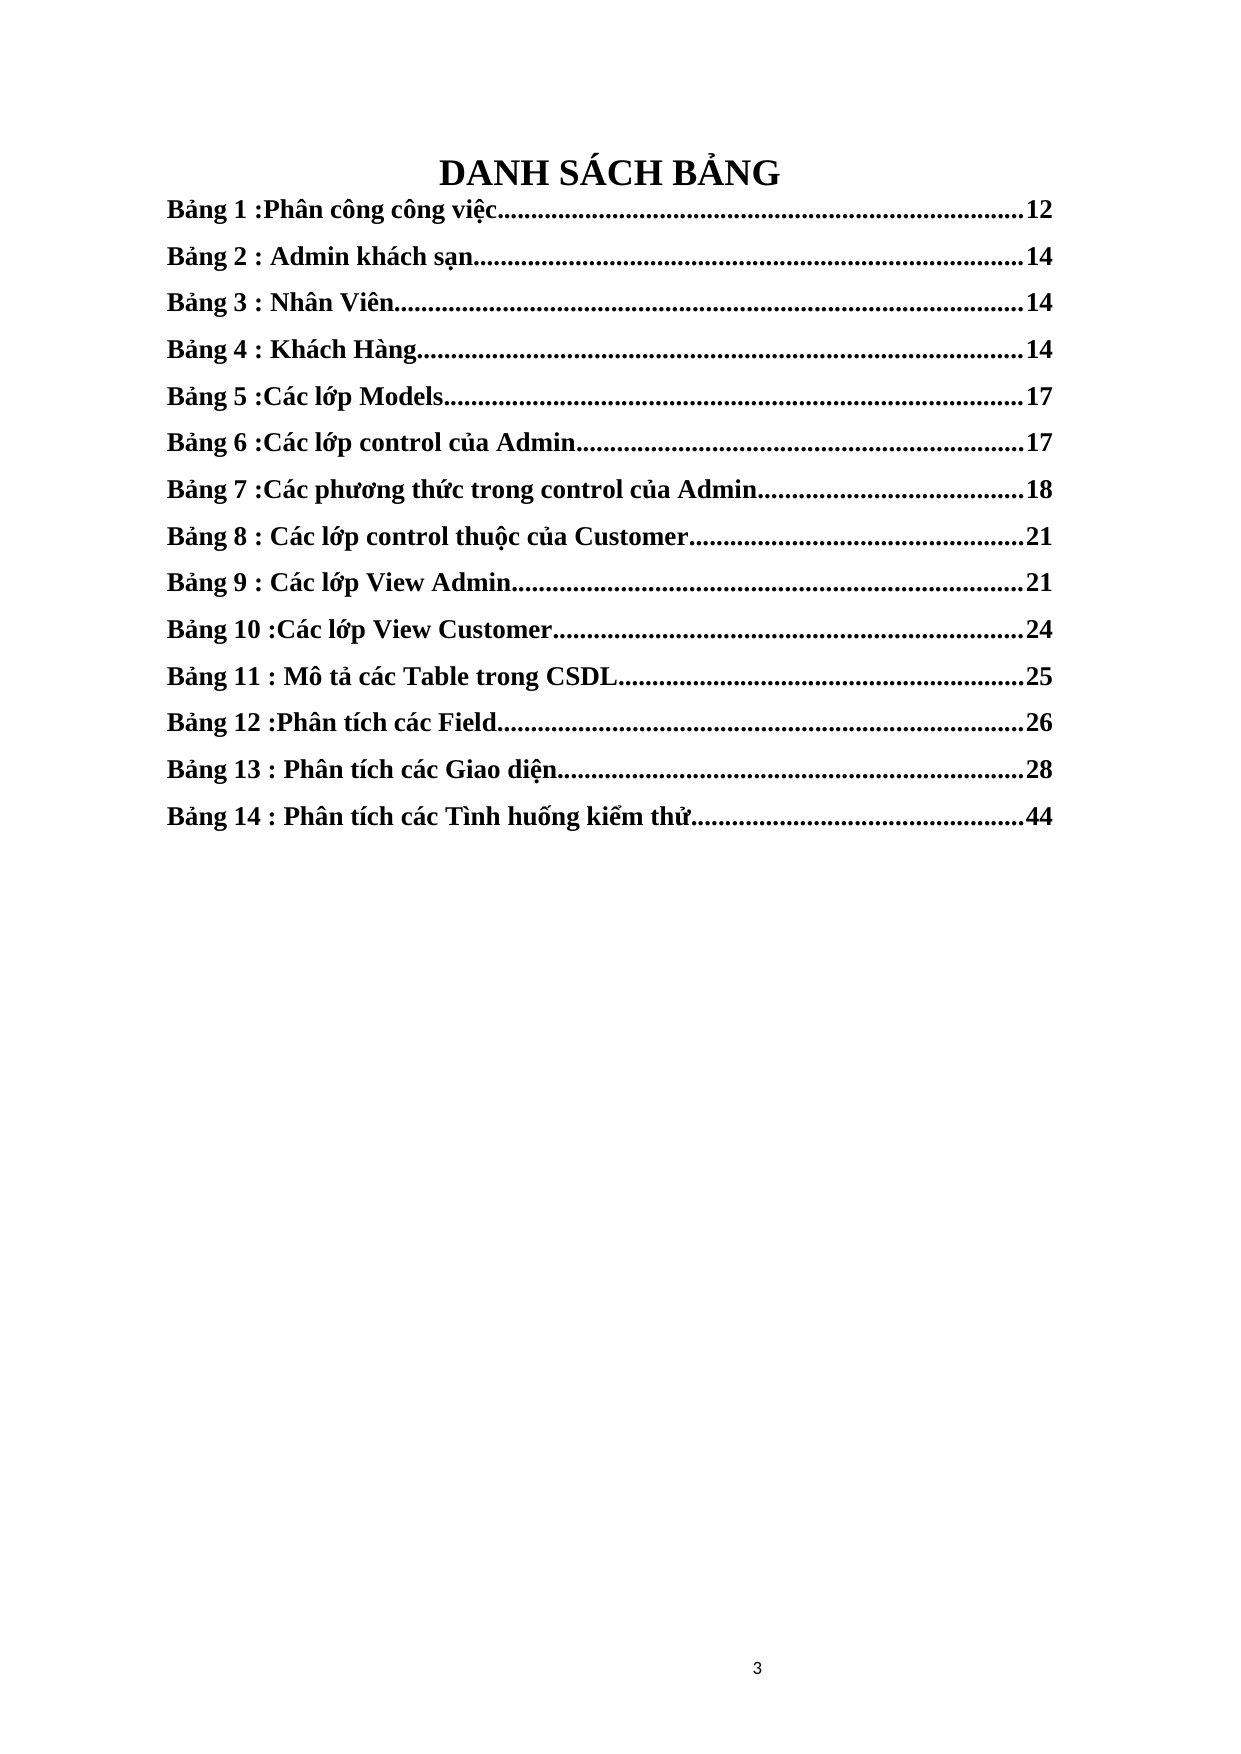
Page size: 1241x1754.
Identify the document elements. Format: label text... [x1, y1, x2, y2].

text Bảng 4 : Khách Hàng 14 [167, 333, 1053, 364]
text Bảng 1 :Phân công công việc. 12 [167, 193, 1053, 224]
text Bảng 7 :Các phương thức trong control của Admin 18 [167, 473, 1053, 504]
text Bảng 12 :Phân tích các Field 26 [167, 706, 1053, 738]
text Bảng 9 : Các lớp View Admin 21 [167, 566, 1053, 598]
text Bảng 13 : Phân tích các Giao diện 28 [167, 753, 1053, 784]
text Bảng 5 :Các lớp Models 17 [167, 380, 1053, 411]
text Bảng 11 : Mô tả các Table trong CSDL 25 [167, 660, 1053, 691]
text Bảng 6 :Các lớp control của Admin. 17 [167, 426, 1053, 458]
text Bảng 2 : Admin khách sạn 14 [167, 240, 1053, 271]
text DANH SÁCH BẢNG [167, 150, 1053, 193]
text Bảng 10 :Các lớp View Customer 24 [167, 613, 1053, 644]
text Bảng 14 : Phân tích các Tình huống kiểm thử 44 [167, 800, 1053, 831]
text Bảng 3 : Nhân Viên 14 [167, 286, 1053, 318]
text Bảng 8 : Các lớp control thuộc của Customer 21 [167, 520, 1053, 551]
